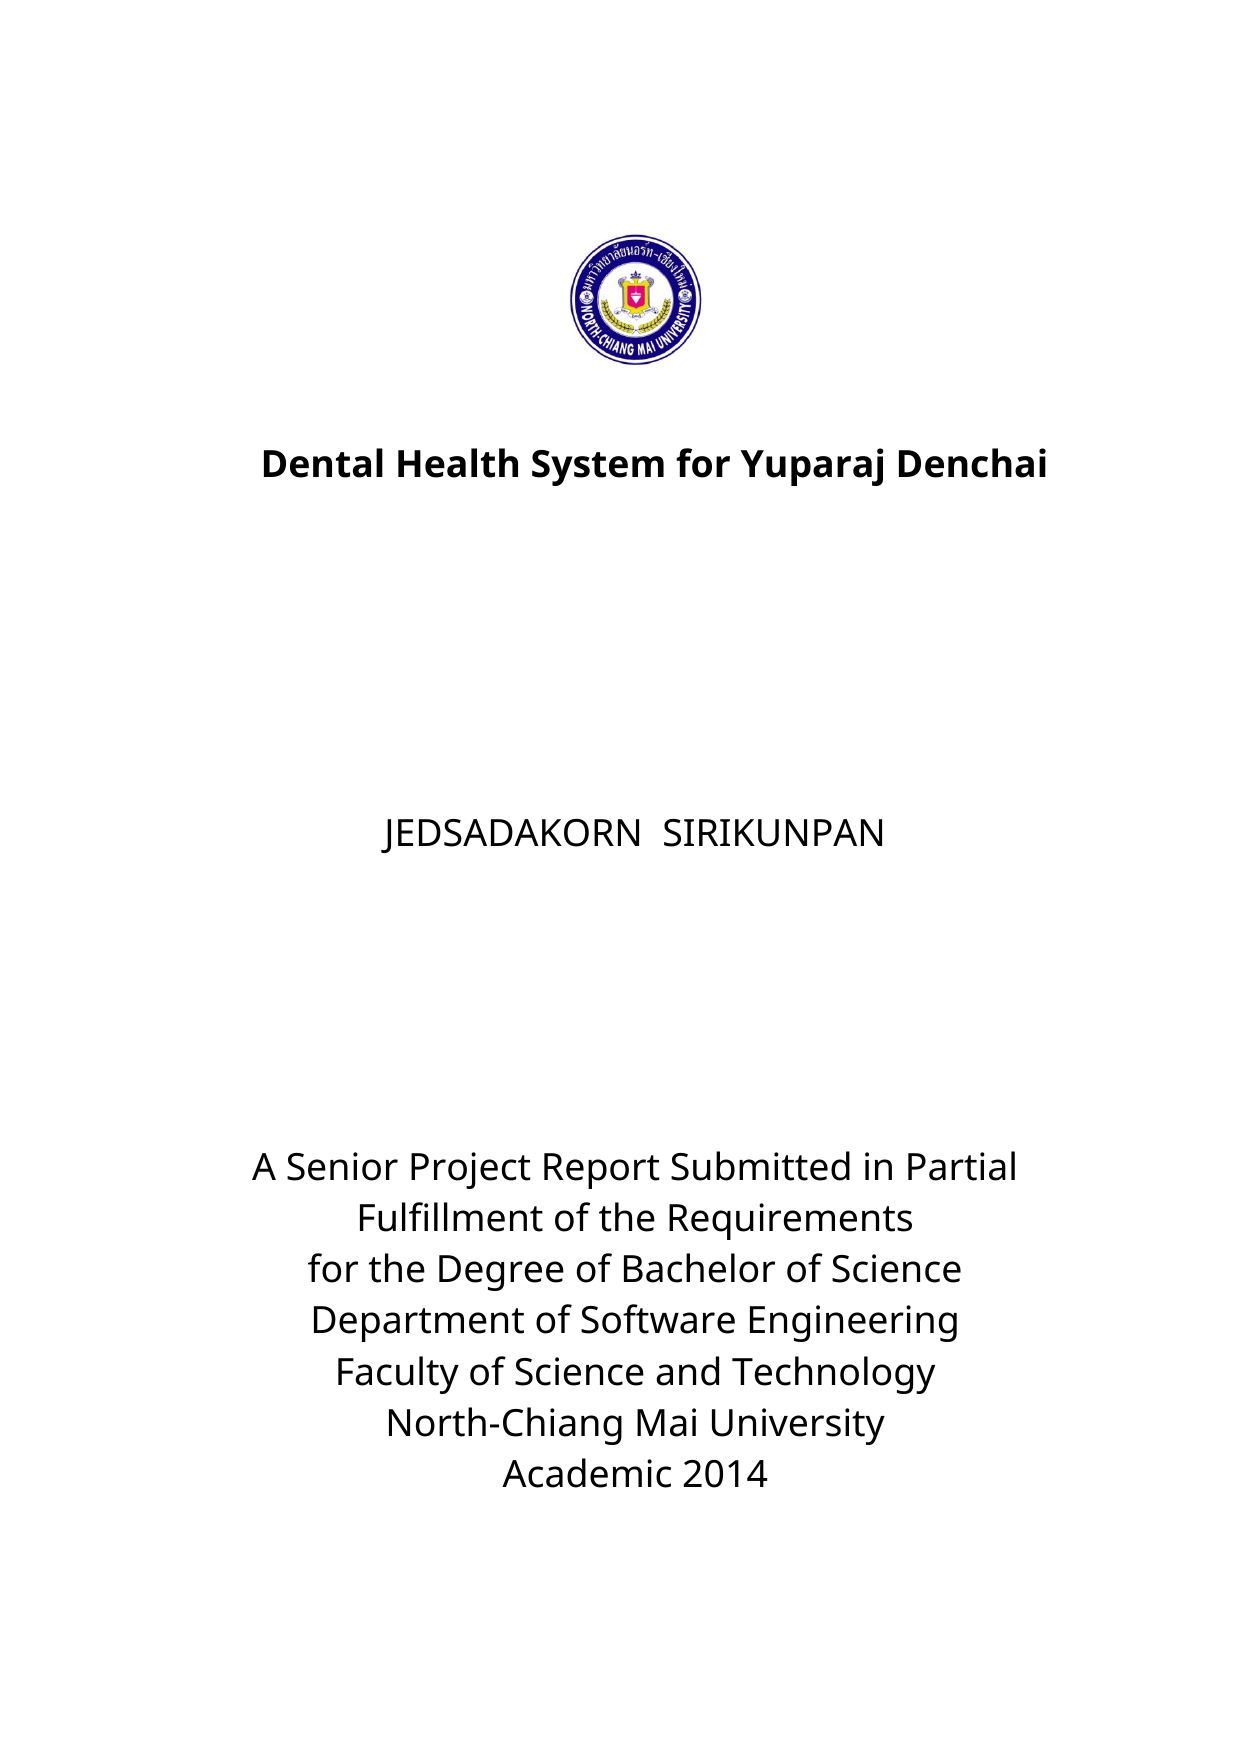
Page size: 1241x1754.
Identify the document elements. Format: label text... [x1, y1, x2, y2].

text Dental Health System for Yuparaj Denchai [180, 437, 1090, 488]
text for the Degree of Bachelor of Science [180, 1243, 1090, 1294]
text A Senior Project Report Submitted in Partial Fulfillment of the Requirements [180, 1141, 1090, 1243]
text Department of Software Engineering [180, 1294, 1090, 1345]
text JEDSADAKORN SIRIKUNPAN [180, 806, 1090, 857]
text Academic 2014 [180, 1447, 1090, 1498]
picture [560, 225, 710, 375]
text North-Chiang Mai University [180, 1396, 1090, 1447]
text Faculty of Science and Technology [180, 1345, 1090, 1396]
